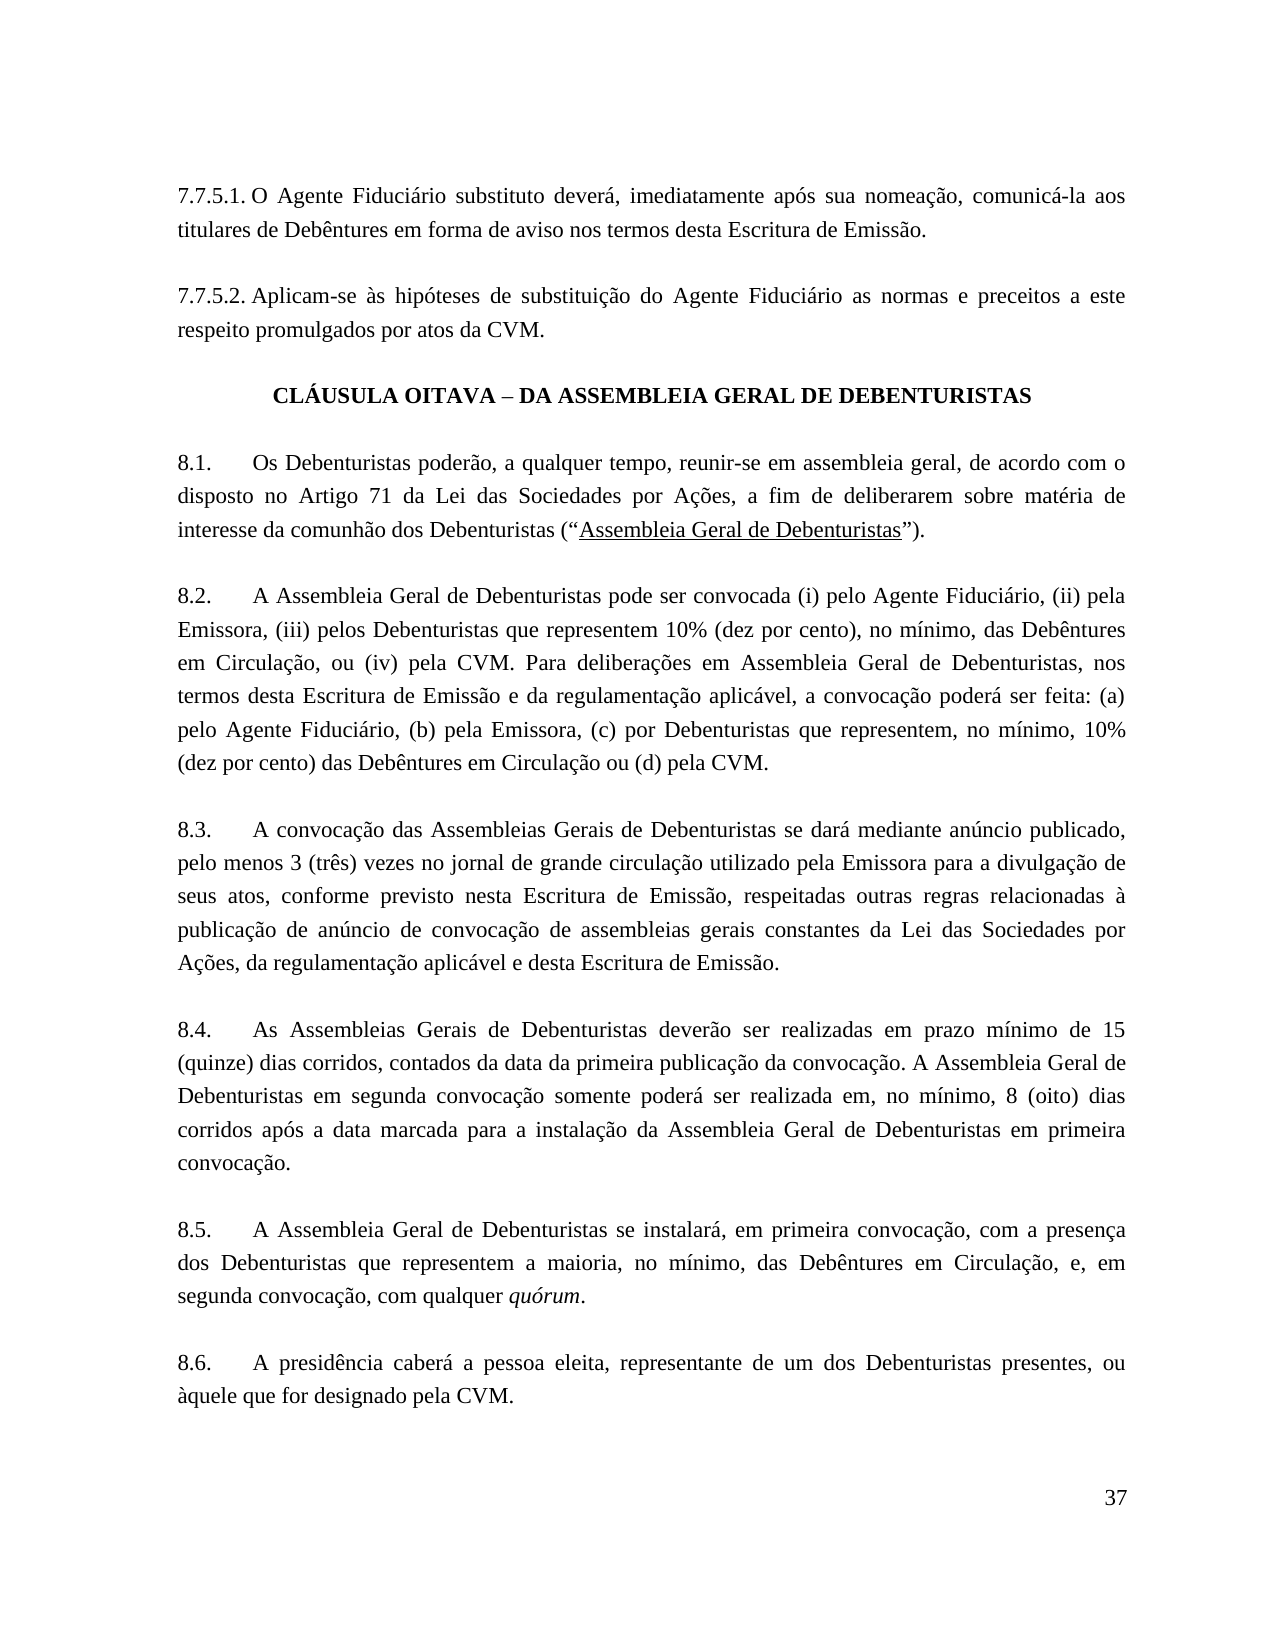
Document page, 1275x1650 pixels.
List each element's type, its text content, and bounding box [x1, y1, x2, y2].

list As Assembleias Gerais de Debenturistas deverão ser realizadas em prazo mínimo de 15 (quinze) dias corridos, contados da data da primeira publicação da convocação. A Assembleia Geral de Debenturistas em segunda convocação somente poderá ser realizada em, no mínimo, 8 (oito) dias corridos após a data marcada para a instalação da Assembleia Geral de Debenturistas em primeira convocação. [177, 1011, 1127, 1177]
list A convocação das Assembleias Gerais de Debenturistas se dará mediante anúncio publicado, pelo menos 3 (três) vezes no jornal de grande circulação utilizado pela Emissora para a divulgação de seus atos, conforme previsto nesta Escritura de Emissão, respeitadas outras regras relacionadas à publicação de anúncio de convocação de assembleias gerais constantes da Lei das Sociedades por Ações, da regulamentação aplicável e desta Escritura de Emissão. [177, 811, 1127, 977]
list Os Debenturistas poderão, a qualquer tempo, reunir-se em assembleia geral, de acordo com o disposto no Artigo 71 da Lei das Sociedades por Ações, a fim de deliberarem sobre matéria de interesse da comunhão dos Debenturistas (“Assembleia Geral de Debenturistas”). [177, 444, 1127, 544]
list Aplicam-se às hipóteses de substituição do Agente Fiduciário as normas e preceitos a este respeito promulgados por atos da CVM. [177, 277, 1127, 344]
list A Assembleia Geral de Debenturistas se instalará, em primeira convocação, com a presença dos Debenturistas que representem a maioria, no mínimo, das Debêntures em Circulação, e, em segunda convocação, com qualquer quórum. [177, 1211, 1127, 1311]
list O Agente Fiduciário substituto deverá, imediatamente após sua nomeação, comunicá-la aos titulares de Debêntures em forma de aviso nos termos desta Escritura de Emissão. [177, 177, 1127, 244]
list A presidência caberá a pessoa eleita, representante de um dos Debenturistas presentes, ou àquele que for designado pela CVM. [177, 1344, 1127, 1411]
list A Assembleia Geral de Debenturistas pode ser convocada (i) pelo Agente Fiduciário, (ii) pela Emissora, (iii) pelos Debenturistas que representem 10% (dez por cento), no mínimo, das Debêntures em Circulação, ou (iv) pela CVM. Para deliberações em Assembleia Geral de Debenturistas, nos termos desta Escritura de Emissão e da regulamentação aplicável, a convocação poderá ser feita: (a) pelo Agente Fiduciário, (b) pela Emissora, (c) por Debenturistas que representem, no mínimo, 10% (dez por cento) das Debêntures em Circulação ou (d) pela CVM. [177, 577, 1127, 777]
subtitle CLÁUSULA OITAVA – DA ASSEMBLEIA GERAL DE DEBENTURISTAS [177, 377, 1127, 411]
